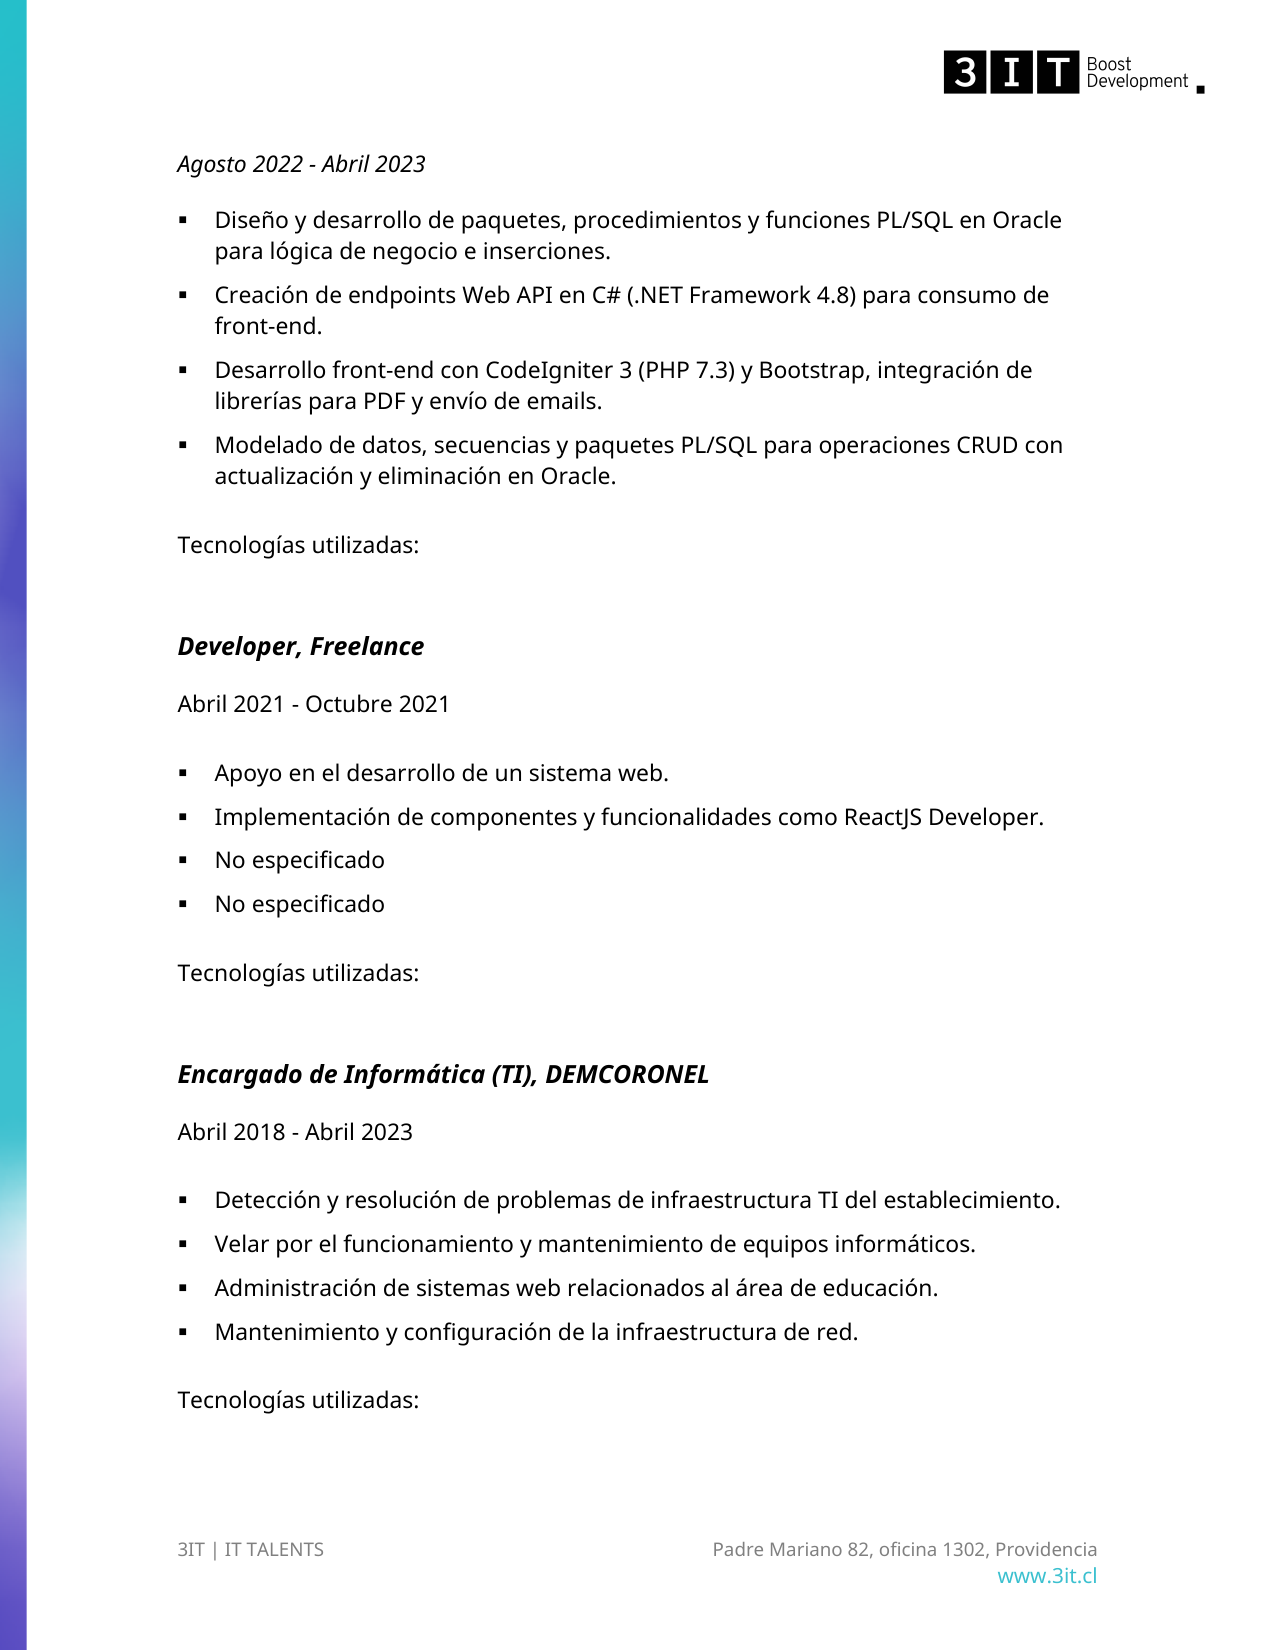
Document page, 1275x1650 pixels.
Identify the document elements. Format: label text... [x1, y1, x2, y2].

list Diseño y desarrollo de paquetes, procedimientos y funciones PL/SQL en Oracle para lógica de negocio e inserciones. [177, 204, 1098, 266]
list Velar por el funcionamiento y mantenimiento de equipos informáticos. [177, 1228, 1098, 1259]
list Administración de sistemas web relacionados al área de educación. [177, 1272, 1098, 1303]
picture [933, 39, 1209, 103]
list No especificado [177, 888, 1098, 919]
text Tecnologías utilizadas: [177, 529, 1098, 560]
text Tecnologías utilizadas: [177, 1384, 1098, 1416]
text Agosto 2022 - Abril 2023 [177, 148, 1098, 179]
text Abril 2018 - Abril 2023 [177, 1116, 1098, 1147]
list Apoyo en el desarrollo de un sistema web. [177, 757, 1098, 788]
text Encargado de Informática (TI), DEMCORONEL [177, 1057, 1098, 1091]
list Mantenimiento y configuración de la infraestructura de red. [177, 1316, 1098, 1347]
list Modelado de datos, secuencias y paquetes PL/SQL para operaciones CRUD con actualización y eliminación en Oracle. [177, 429, 1098, 491]
list Creación de endpoints Web API en C# (.NET Framework 4.8) para consumo de front-end. [177, 279, 1098, 341]
list No especificado [177, 844, 1098, 875]
picture [0, 0, 27, 1650]
list Detección y resolución de problemas de infraestructura TI del establecimiento. [177, 1184, 1098, 1216]
text Tecnologías utilizadas: [177, 957, 1098, 988]
list Desarrollo front-end con CodeIgniter 3 (PHP 7.3) y Bootstrap, integración de librerías para PDF y envío de emails. [177, 354, 1098, 416]
text Developer, Freelance [177, 629, 1098, 663]
list Implementación de componentes y funcionalidades como ReactJS Developer. [177, 800, 1098, 832]
text Abril 2021 - Octubre 2021 [177, 688, 1098, 719]
